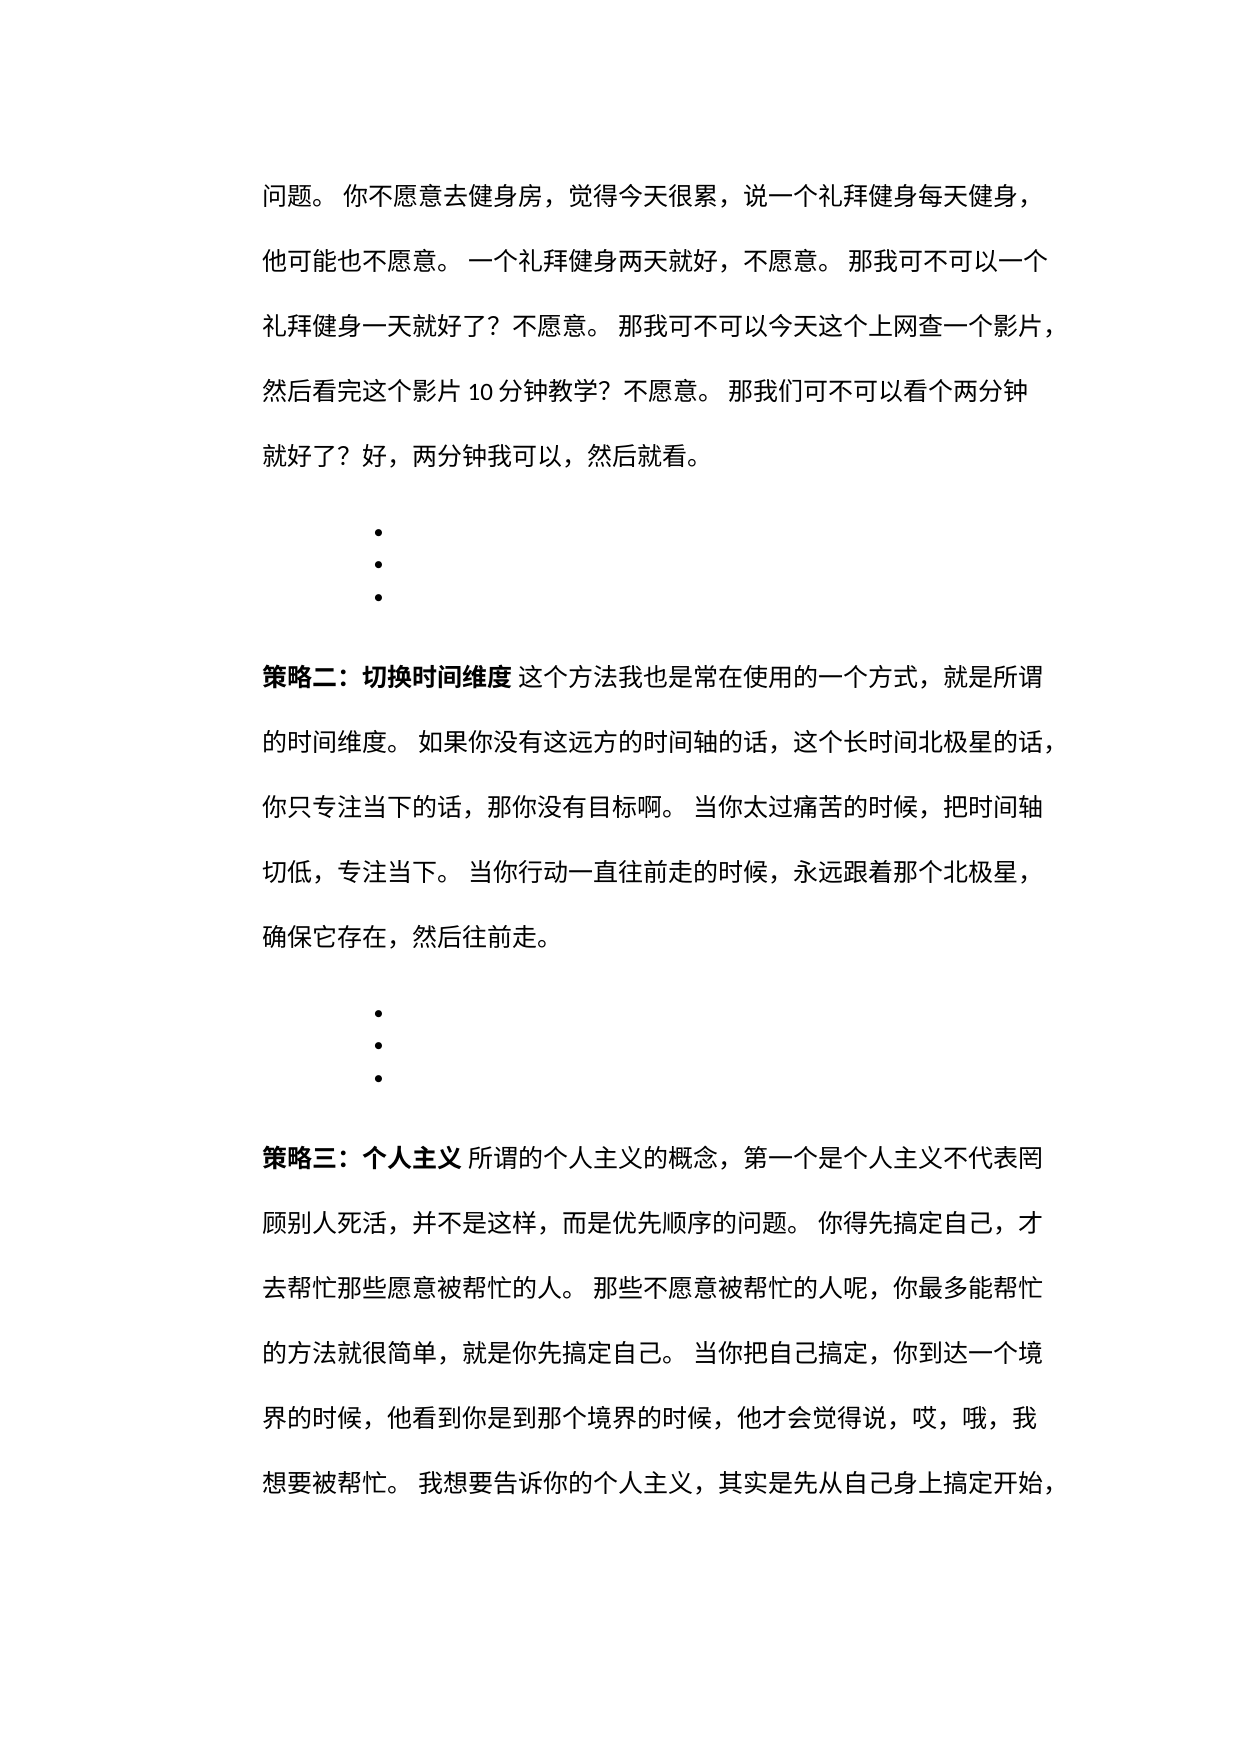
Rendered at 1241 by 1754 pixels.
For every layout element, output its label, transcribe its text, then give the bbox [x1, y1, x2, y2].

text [262, 1124, 1053, 1514]
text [262, 162, 1053, 487]
text 策略二：切换时间维度 这个方法我也是常在使用的一个方式，就是所谓的时间维度。 如果你没有这远方的时间轴的话，这个长时间北极星的话，你只专注当下的话，那你没有目标啊。 当你太过痛苦的时候，把时间轴切低，专注当下。 当你行动一直往前走的时候，永远跟着那个北极星，确保它存在，然后往前走。 [262, 643, 1053, 968]
